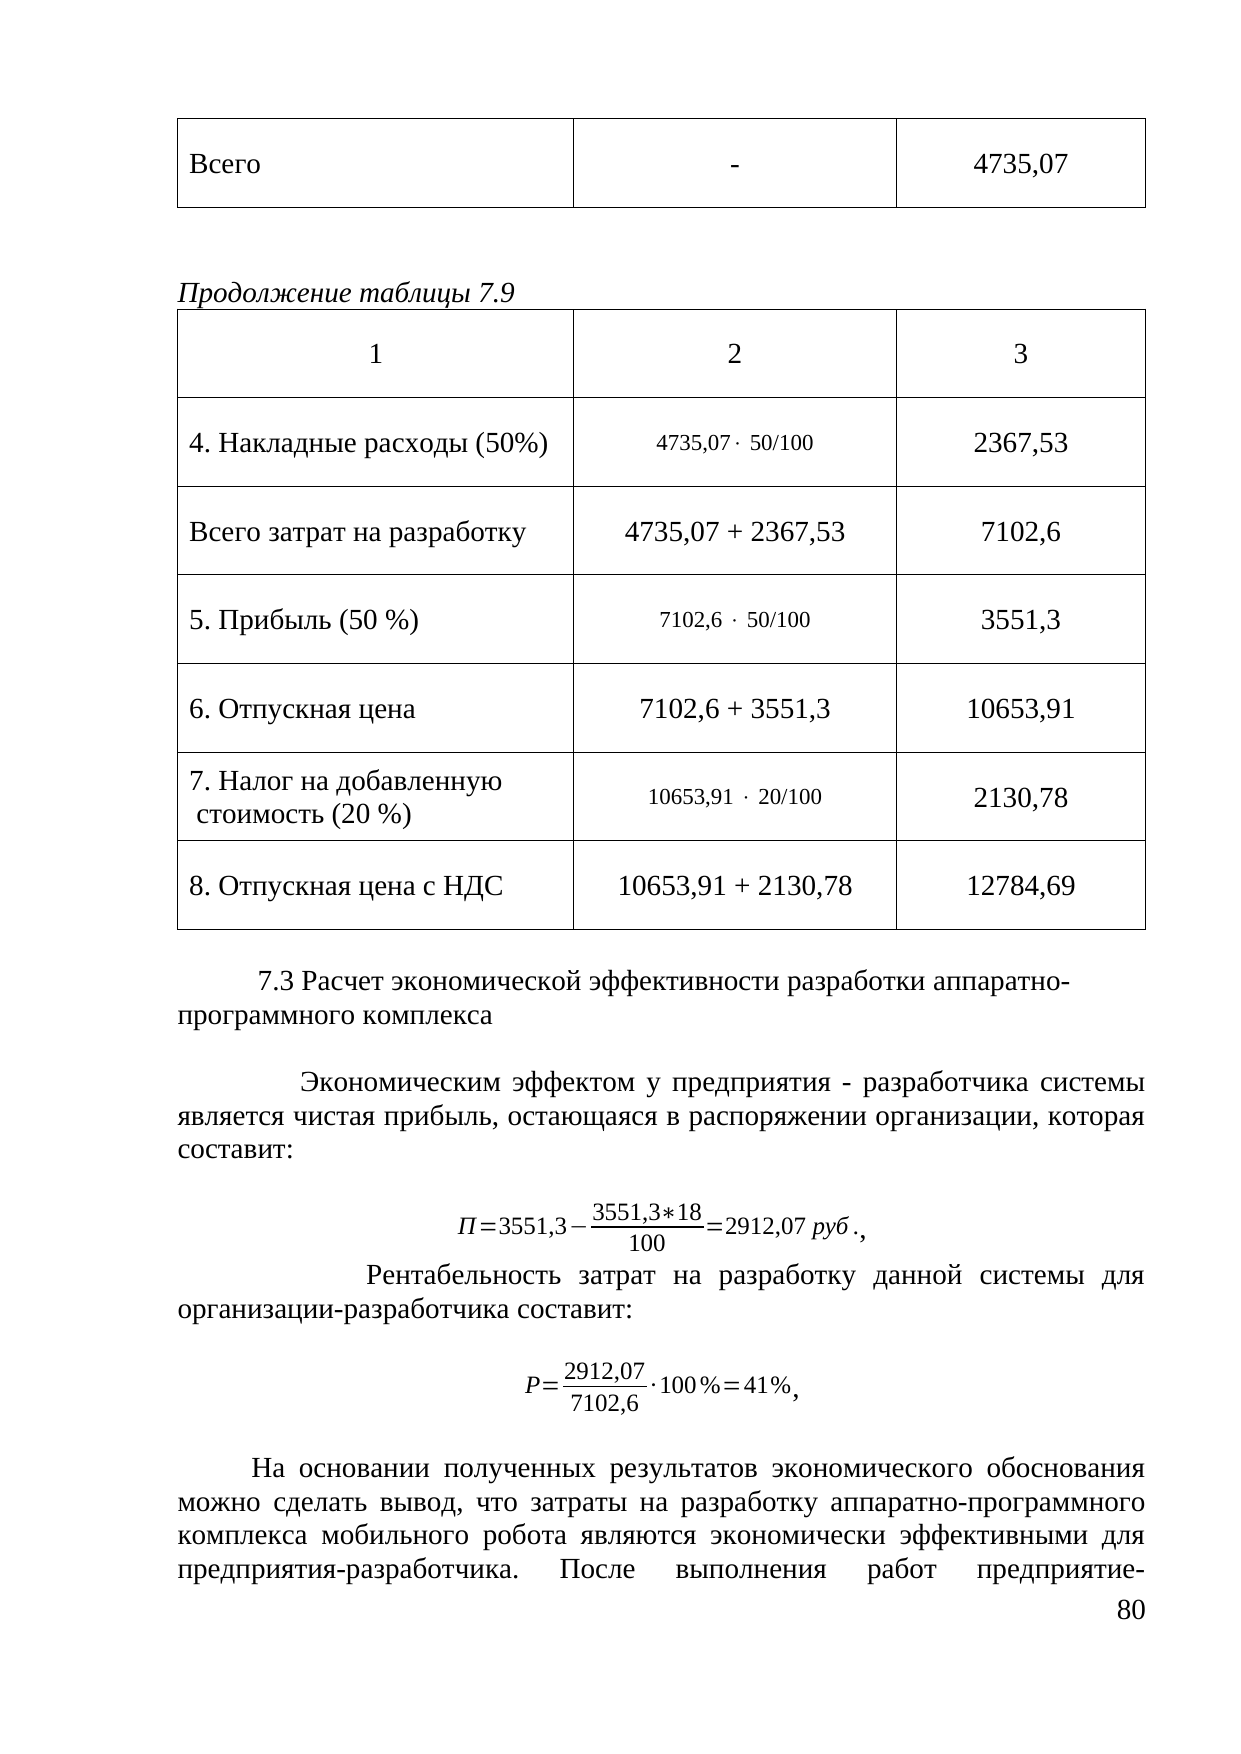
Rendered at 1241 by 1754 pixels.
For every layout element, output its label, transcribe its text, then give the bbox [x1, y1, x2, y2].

table_cell 4735,07 + 2367,53 [574, 487, 896, 574]
table_header 2 [574, 310, 896, 397]
text Рентабельность затрат на разработку данной системы для организации-разработчика составит: [177, 1257, 1146, 1324]
table_cell Всего затрат на разработку [178, 487, 573, 574]
table_cell 5. Прибыль (50 %) [178, 575, 573, 663]
table_cell 8. Отпускная цена с НДС [178, 841, 573, 929]
text 7.3 Расчет экономической эффективности разработки аппаратно-программного комплекса [177, 963, 1146, 1031]
table_cell 3551,3 [897, 575, 1145, 663]
table_cell 7102,6 + 3551,3 [574, 664, 896, 752]
table_cell 6. Отпускная цена [178, 664, 573, 752]
text , [177, 1198, 1146, 1257]
text Продолжение таблицы 7.9 [177, 275, 1146, 308]
table_cell 7. Налог на добавленную стоимость (20 %) [178, 753, 573, 840]
table_cell 4735,07 [897, 119, 1145, 207]
table_header 3 [897, 310, 1145, 397]
table_cell 10653,91 [897, 664, 1145, 752]
text Экономическим эффектом у предприятия - разработчика системы является чистая прибыль, остающаяся в распоряжении организации, которая составит: [177, 1064, 1146, 1165]
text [177, 1450, 1146, 1584]
table_cell 2367,53 [897, 398, 1145, 486]
table_cell 2130,78 [897, 753, 1145, 840]
table_cell 12784,69 [897, 841, 1145, 929]
table_cell - [574, 119, 896, 207]
table_cell 10653,91 + 2130,78 [574, 841, 896, 929]
text , [177, 1358, 1146, 1417]
table_cell Всего [178, 119, 573, 207]
table_cell 4735,07 50/100 [574, 398, 896, 486]
table_header 1 [178, 310, 573, 397]
table_cell 4. Накладные расходы (50%) [178, 398, 573, 486]
table_cell 7102,6 50/100 [574, 575, 896, 663]
table_cell 10653,91 20/100 [574, 753, 896, 840]
table_cell 7102,6 [897, 487, 1145, 574]
